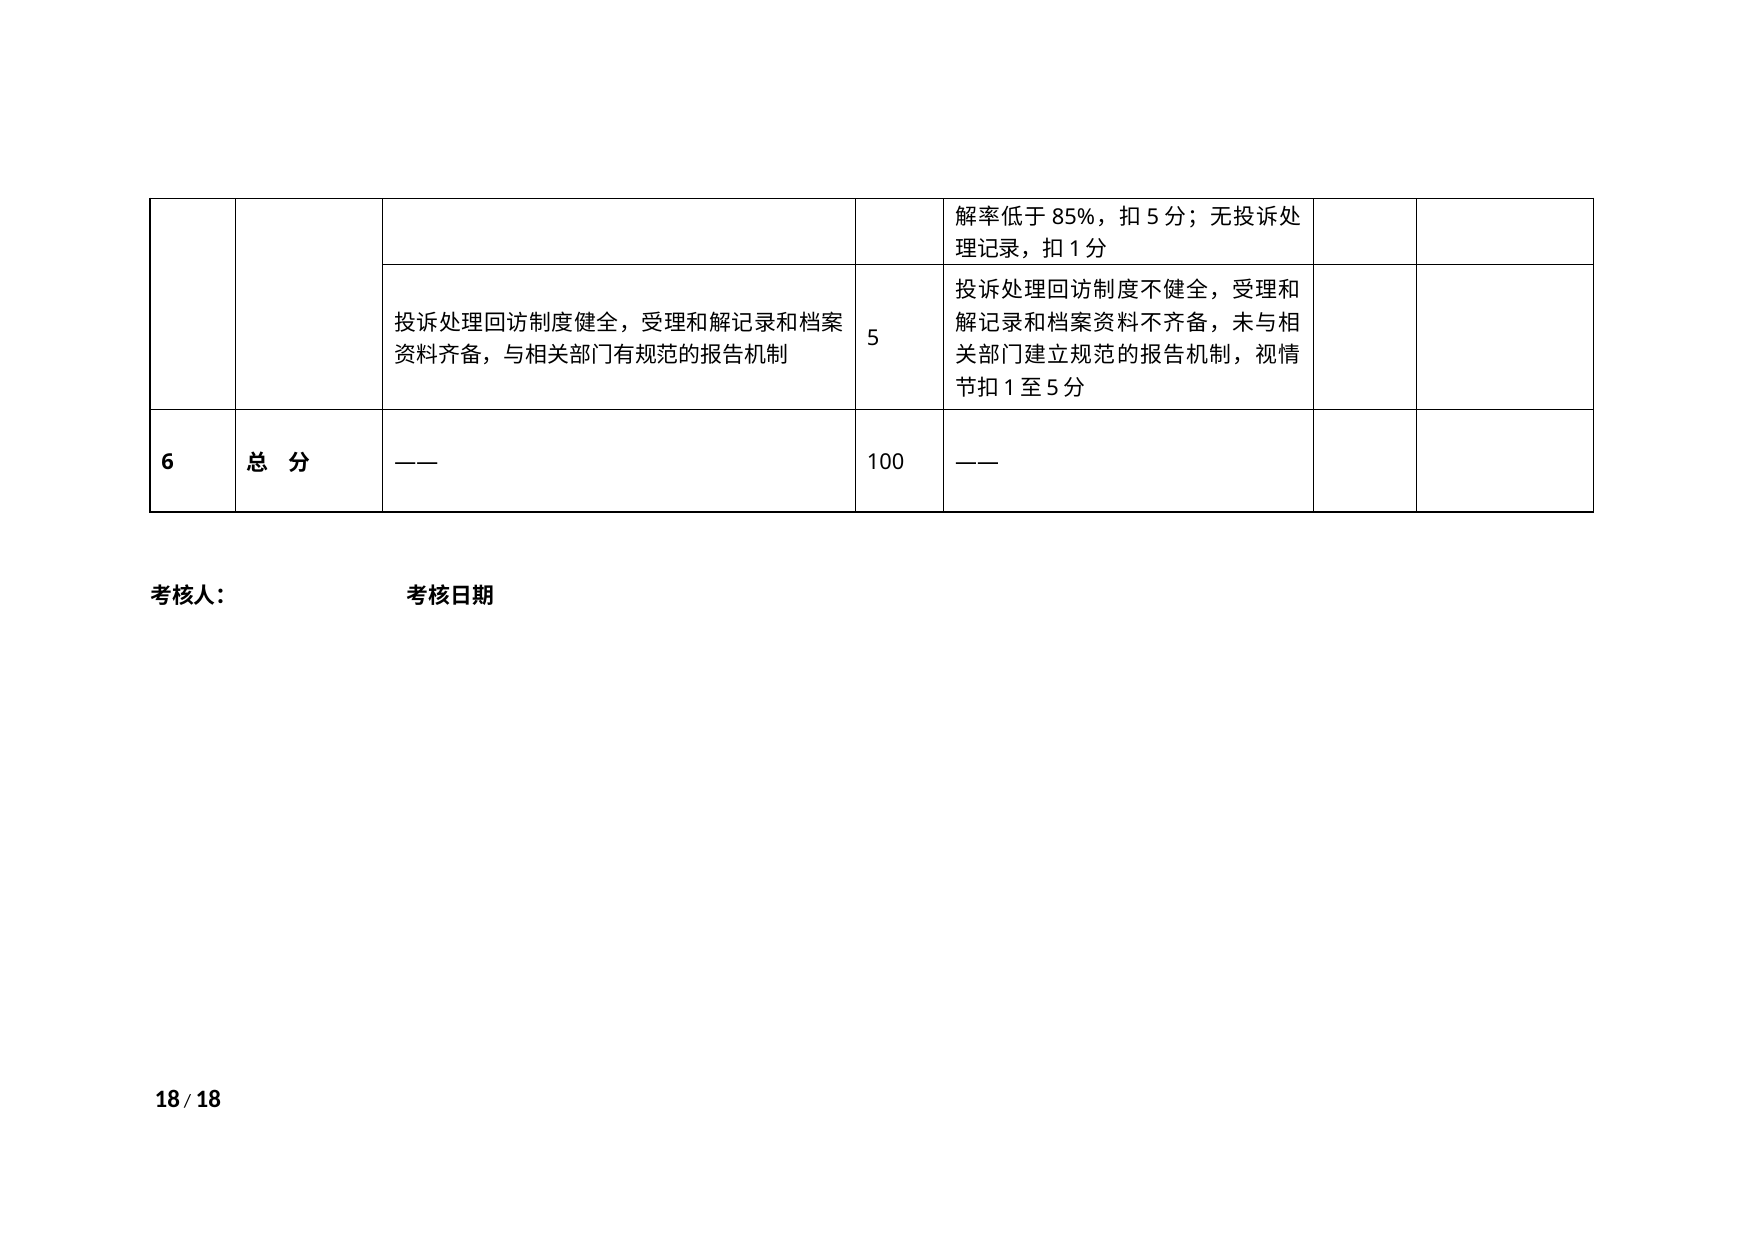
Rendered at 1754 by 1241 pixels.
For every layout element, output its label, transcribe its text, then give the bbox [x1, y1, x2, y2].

table_cell [1417, 199, 1593, 264]
table_cell —— [383, 410, 855, 511]
table_cell [1314, 199, 1416, 264]
table_cell 总 分 [236, 410, 382, 511]
table_cell 100 [856, 410, 943, 511]
table_cell [1314, 265, 1416, 409]
table_cell 6 [151, 410, 235, 511]
table_cell [1417, 265, 1593, 409]
table_cell [1417, 410, 1593, 511]
table_cell 投诉处理回访制度健全，受理和解记录和档案资料齐备，与相关部门有规范的报告机制 [383, 265, 855, 409]
text 考核人： 考核日期 [150, 577, 1604, 610]
table_cell [1314, 410, 1416, 511]
table_cell 10 [856, 199, 943, 264]
table_cell 投诉处理回访制度不健全，受理和解记录和档案资料不齐备，未与相关部门建立规范的报告机制，视情节扣1至5分 [944, 265, 1313, 409]
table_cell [944, 199, 1313, 264]
table_cell —— [944, 410, 1313, 511]
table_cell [383, 199, 855, 264]
table_cell 5 [856, 265, 943, 409]
